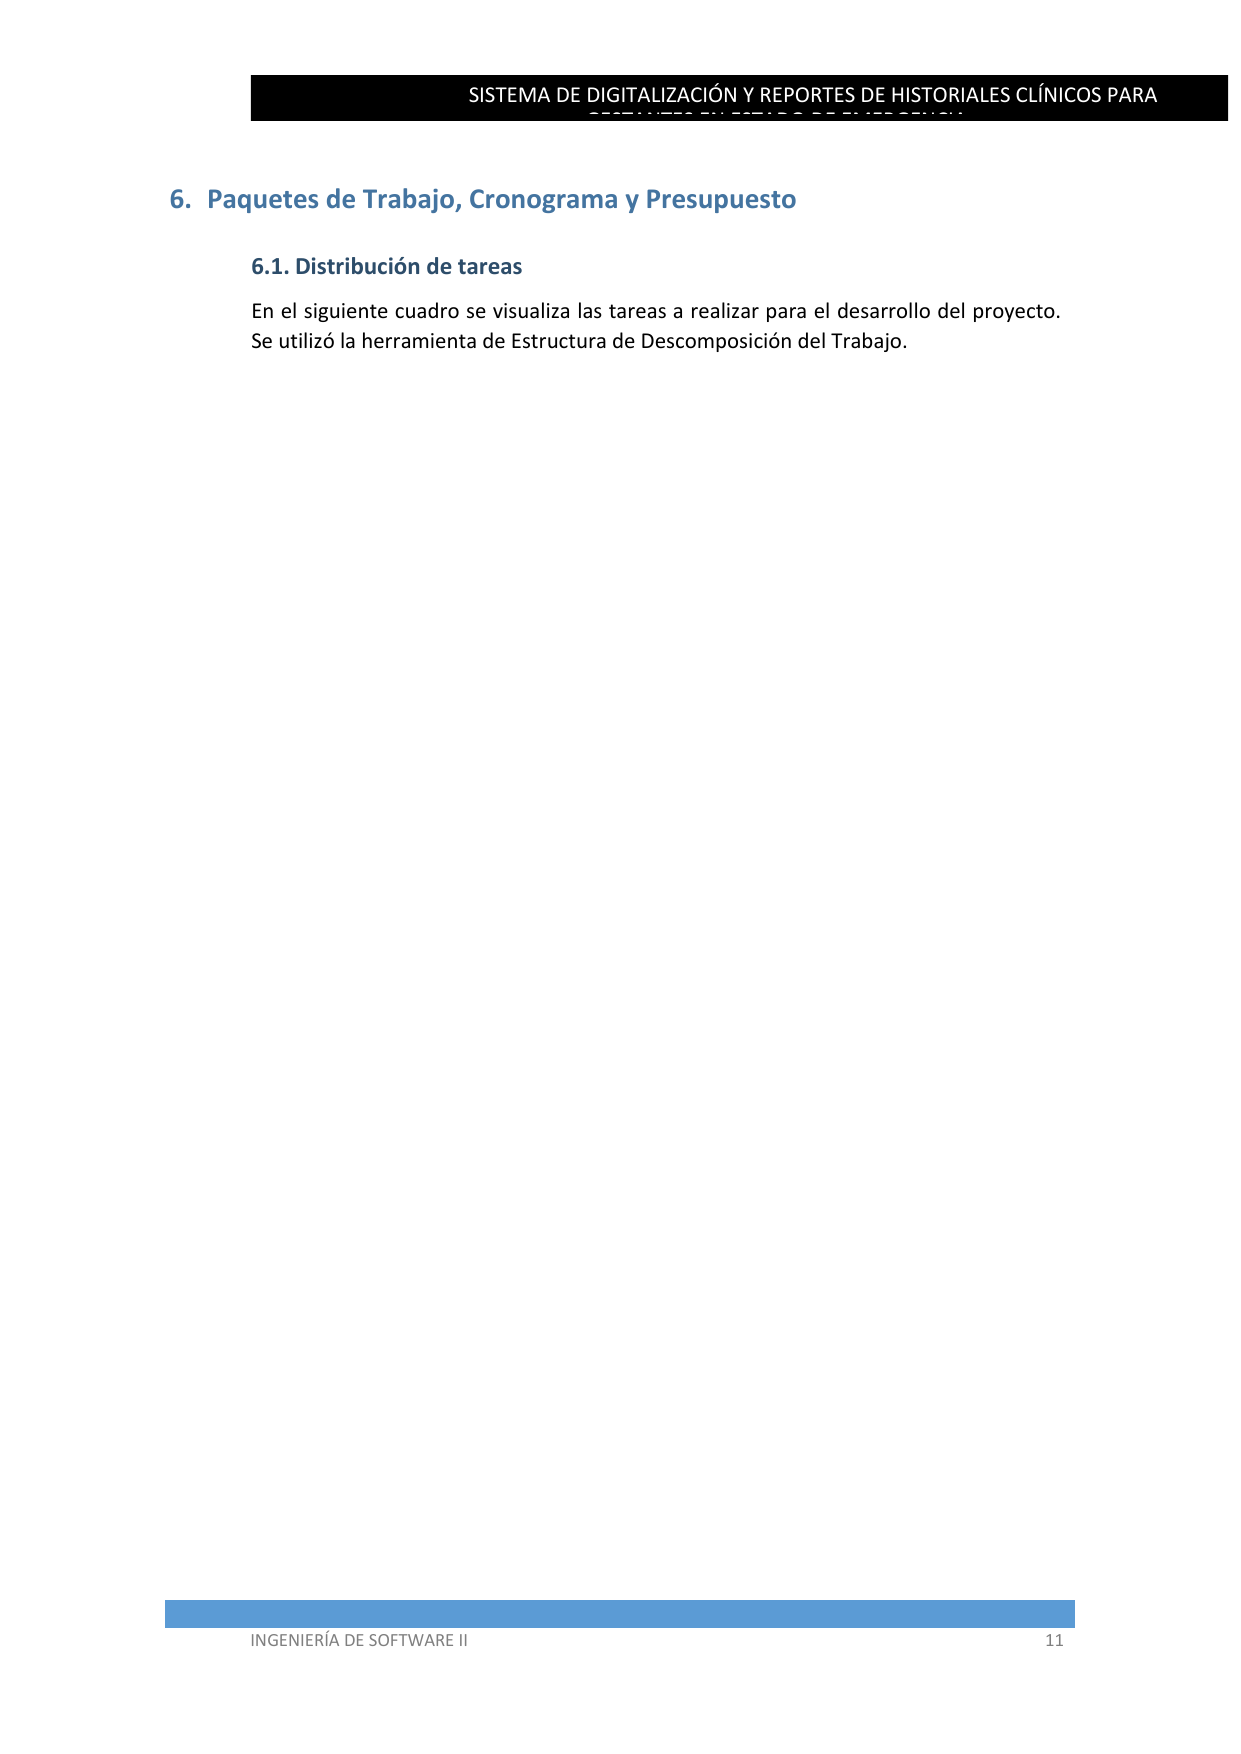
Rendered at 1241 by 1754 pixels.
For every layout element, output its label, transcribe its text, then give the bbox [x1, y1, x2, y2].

text En el siguiente cuadro se visualiza las tareas a realizar para el desarrollo del proyecto. Se utilizó la herramienta de Estructura de Descomposición del Trabajo. [251, 296, 1063, 354]
subtitle Distribución de tareas [251, 250, 1063, 281]
subtitle Paquetes de Trabajo, Cronograma y Presupuesto [169, 180, 1063, 215]
